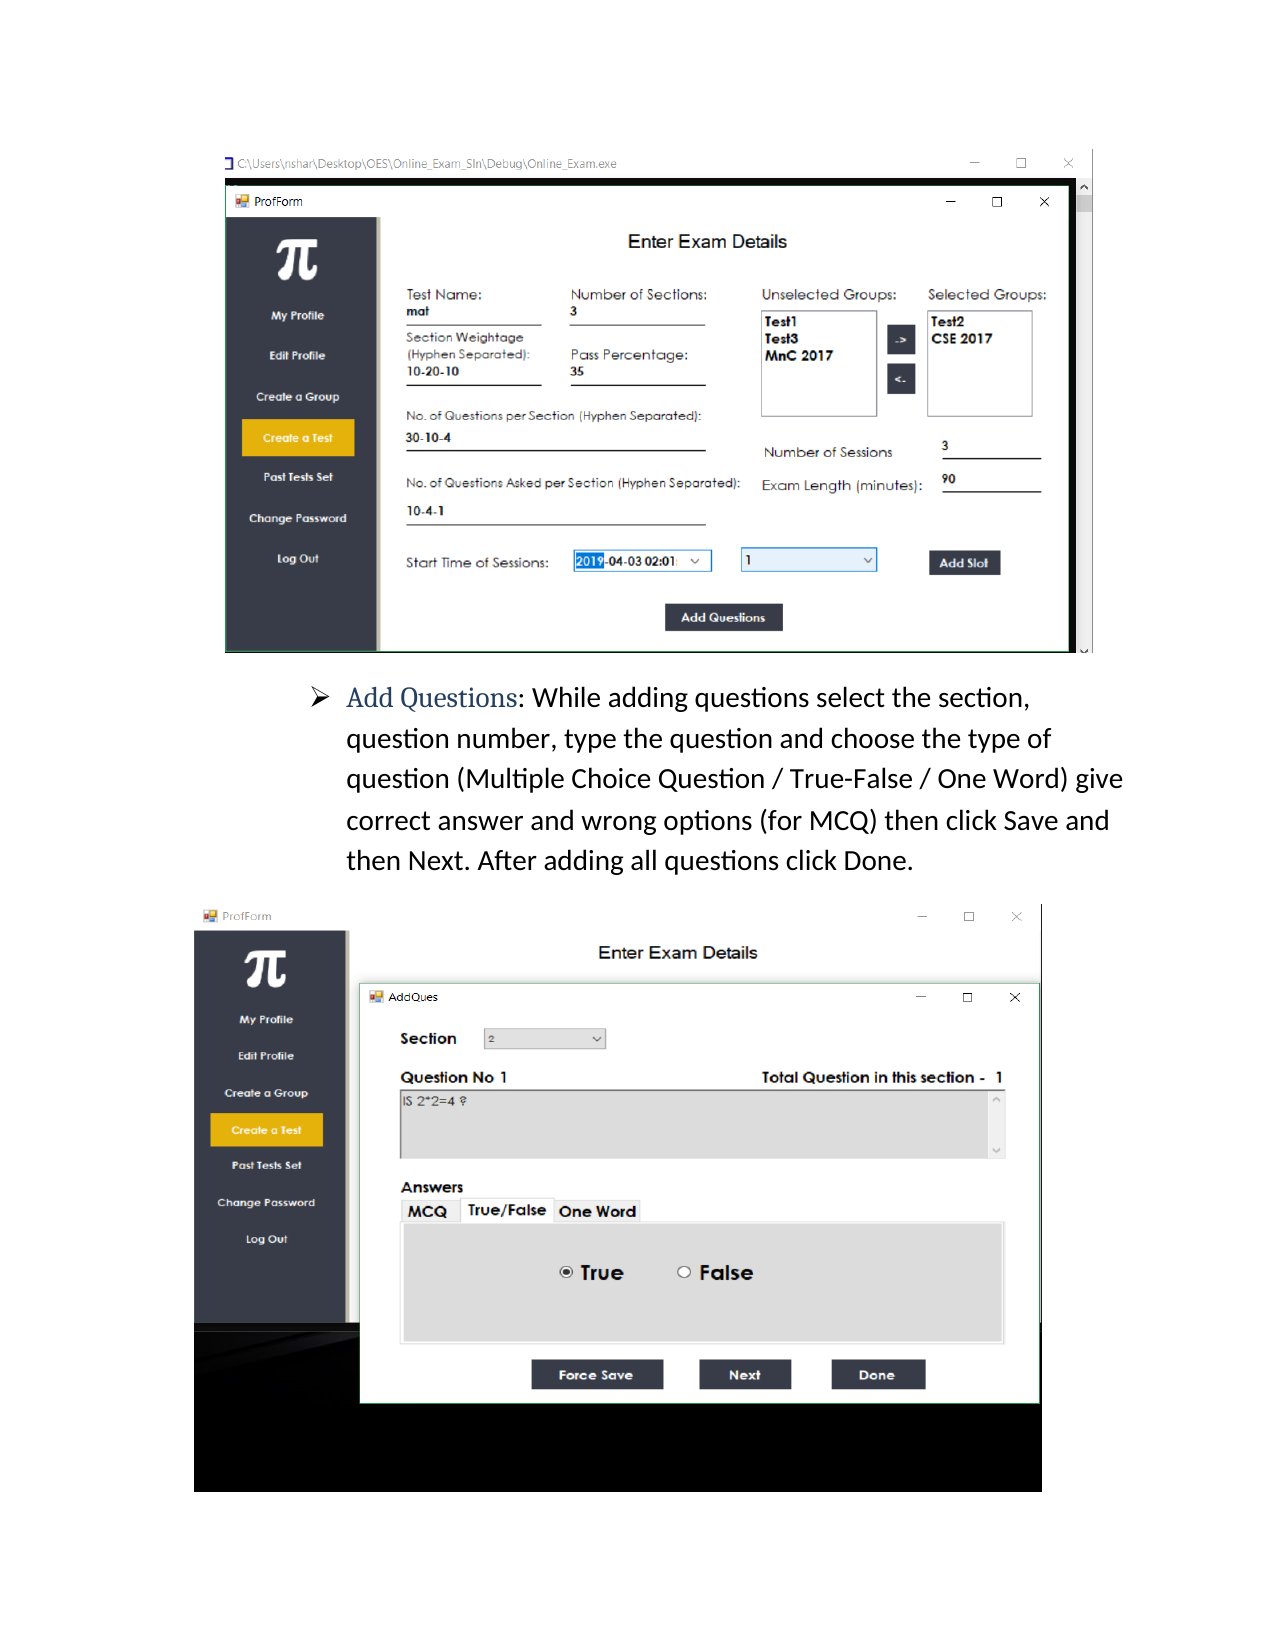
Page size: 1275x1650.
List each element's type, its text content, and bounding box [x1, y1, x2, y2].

picture [194, 904, 1042, 1492]
list Add Questions: While adding questions select the section, question number, type the question and choose the type of question (Multiple Choice Question / True-False / One Word) give correct answer and wrong options (for MCQ) then click Save and then Next. After adding all questions click Done. [309, 679, 1125, 878]
picture [225, 149, 1093, 653]
